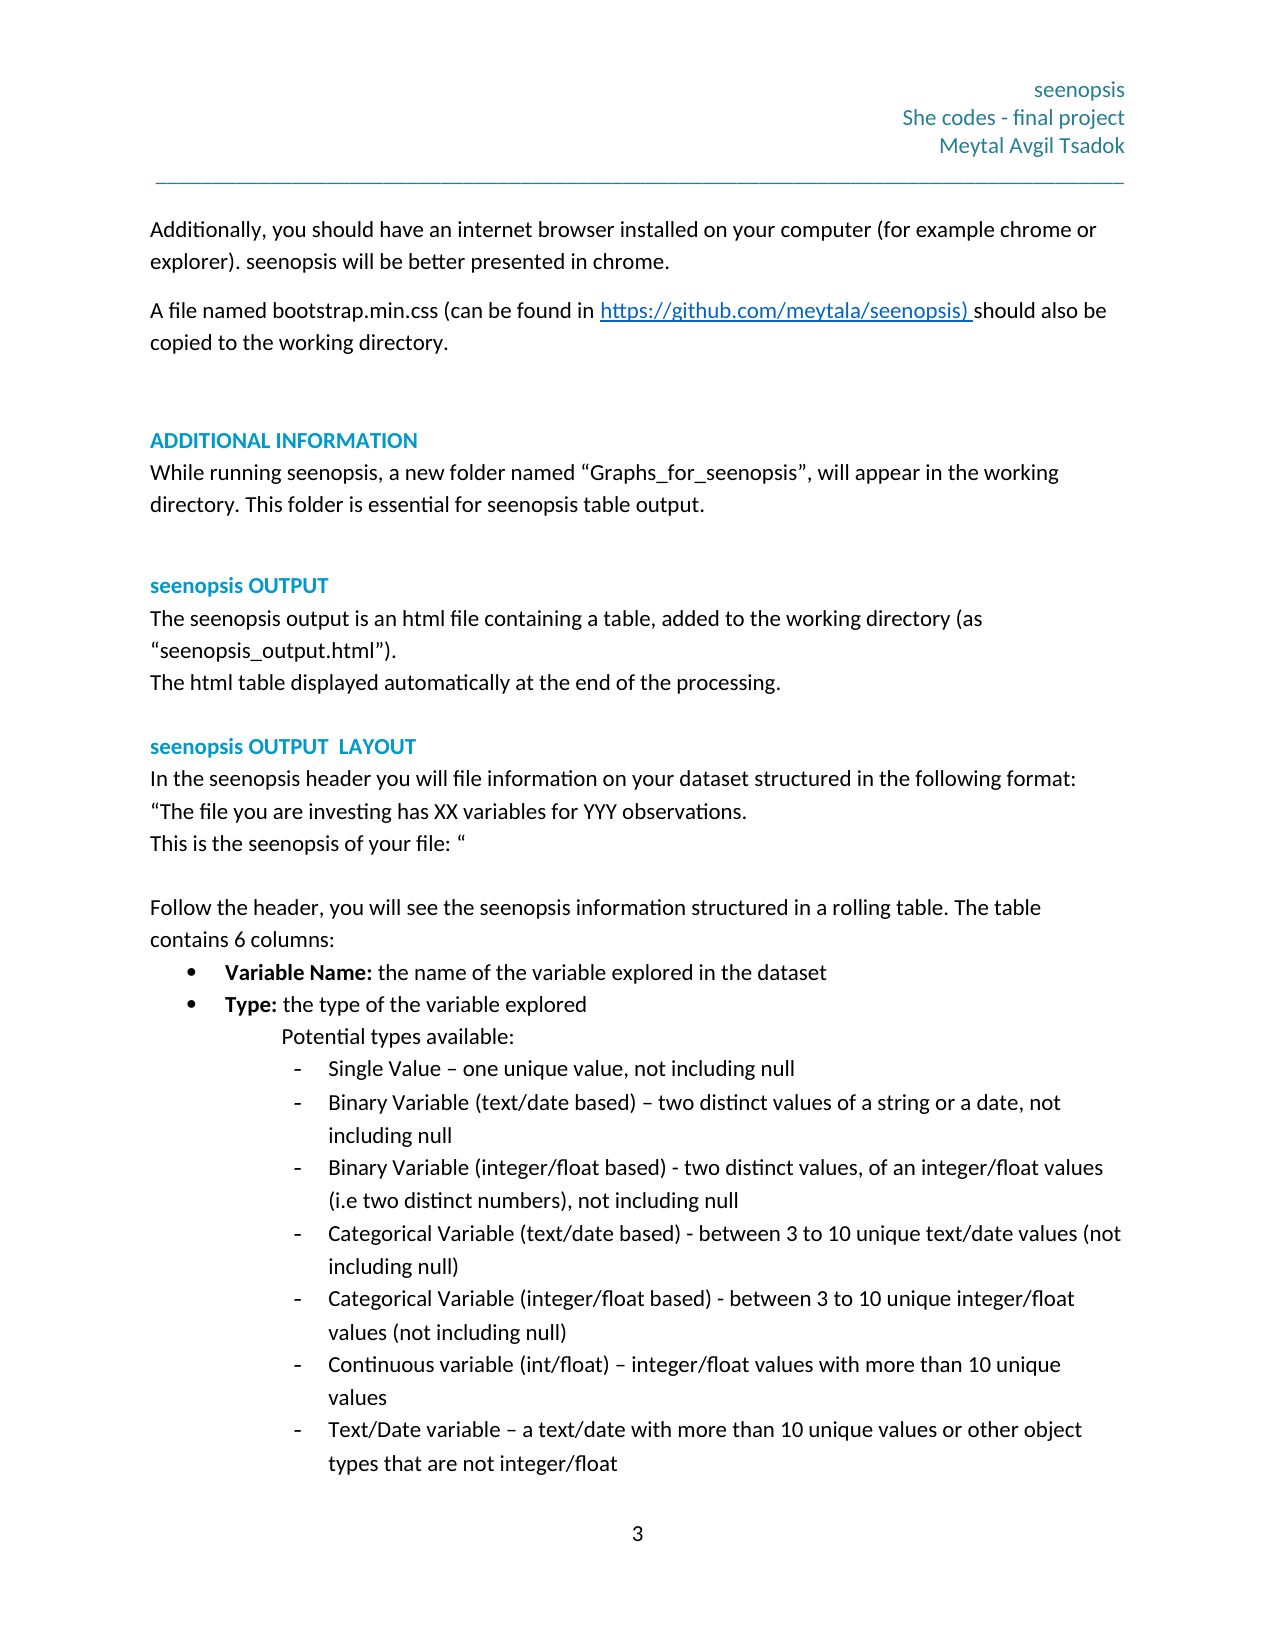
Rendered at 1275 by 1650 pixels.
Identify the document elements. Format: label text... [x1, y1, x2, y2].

list Categorical Variable (text/date based) - between 3 to 10 unique text/date values (not including null) [291, 1219, 1125, 1280]
text Follow the header, you will see the seenopsis information structured in a rolling table. The table contains 6 columns: [150, 893, 1125, 953]
text The seenopsis output is an html file containing a table, added to the working directory (as “seenopsis_output.html”). [150, 604, 1125, 664]
text seenopsis output LAYOUT [150, 732, 1125, 760]
list Text/Date variable – a text/date with more than 10 unique values or other object types that are not integer/float [291, 1415, 1125, 1477]
text While running seenopsis, a new folder named “Graphs_for_seenopsis”, will appear in the working directory. This folder is essential for seenopsis table output. [150, 458, 1125, 518]
list Continuous variable (int/float) – integer/float values with more than 10 unique values [291, 1350, 1125, 1411]
text seenopsis output [150, 571, 1125, 599]
text In the seenopsis header you will file information on your dataset structured in the following format: [150, 764, 1125, 793]
list Type: the type of the variable explored [187, 990, 1125, 1018]
text Potential types available: [150, 1022, 1125, 1050]
list Single Value – one unique value, not including null [291, 1054, 1125, 1083]
text “The file you are investing has XX variables for YYY observations. This is the seenopsis of your file: “ [150, 797, 1125, 857]
list Categorical Variable (integer/float based) - between 3 to 10 unique integer/float values (not including null) [291, 1284, 1125, 1346]
text A file named bootstrap.min.css (can be found in https://github.com/meytala/seenopsis) should also be copied to the working directory. [150, 296, 1125, 356]
text Additionally, you should have an internet browser installed on your computer (for example chrome or explorer). seenopsis will be better presented in chrome. [150, 215, 1125, 275]
list Variable Name: the name of the variable explored in the dataset [187, 958, 1125, 986]
list Binary Variable (integer/float based) - two distinct values, of an integer/float values (i.e two distinct numbers), not including null [291, 1153, 1125, 1215]
list Binary Variable (text/date based) – two distinct values of a string or a date, not including null [291, 1088, 1125, 1149]
text The html table displayed automatically at the end of the processing. [150, 668, 1125, 696]
text Additional Information [150, 426, 1125, 454]
